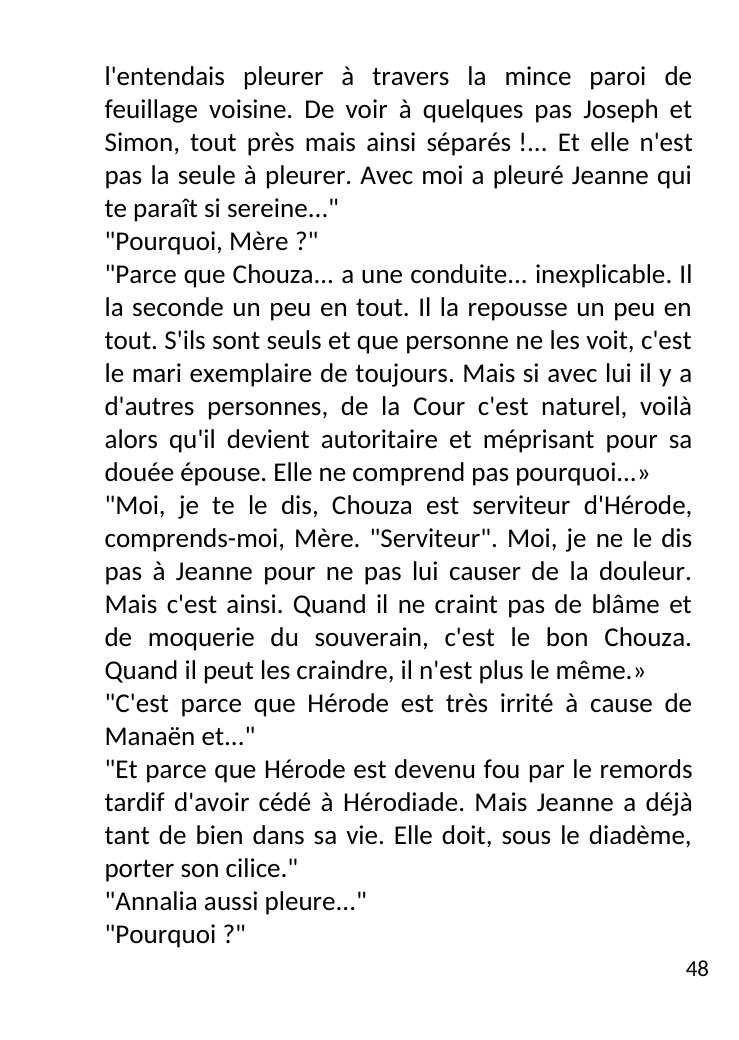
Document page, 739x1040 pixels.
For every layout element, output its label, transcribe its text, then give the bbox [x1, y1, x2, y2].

text "Parce que Chouza... a une conduite... inexplicable. Il la seconde un peu en tout. Il la repousse un peu en tout. S'ils sont seuls et que personne ne les voit, c'est le mari exemplaire de toujours. Mais si avec lui il y a d'autres personnes, de la Cour c'est naturel, voilà alors qu'il devient autoritaire et méprisant pour sa douée épouse. Elle ne comprend pas pourquoi...» [104, 257, 693, 488]
text "Pourquoi, Mère ?" [104, 224, 693, 257]
text "Pourquoi ?" [104, 918, 693, 951]
text "C'est parce que Hérode est très irrité à cause de Manaën et..." [104, 686, 693, 752]
text "Et parce que Hérode est devenu fou par le remords tardif d'avoir cédé à Hérodiade. Mais Jeanne a déjà tant de bien dans sa vie. Elle doit, sous le diadème, porter son cilice." [104, 752, 693, 884]
text "Moi, je te le dis, Chouza est serviteur d'Hérode, comprends-moi, Mère. "Serviteur". Moi, je ne le dis pas à Jeanne pour ne pas lui causer de la douleur. Mais c'est ainsi. Quand il ne craint pas de blâme et de moquerie du souverain, c'est le bon Chouza. Quand il peut les craindre, il n'est plus le même.» [104, 488, 693, 686]
text "Annalia aussi pleure..." [104, 884, 693, 918]
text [104, 59, 693, 224]
